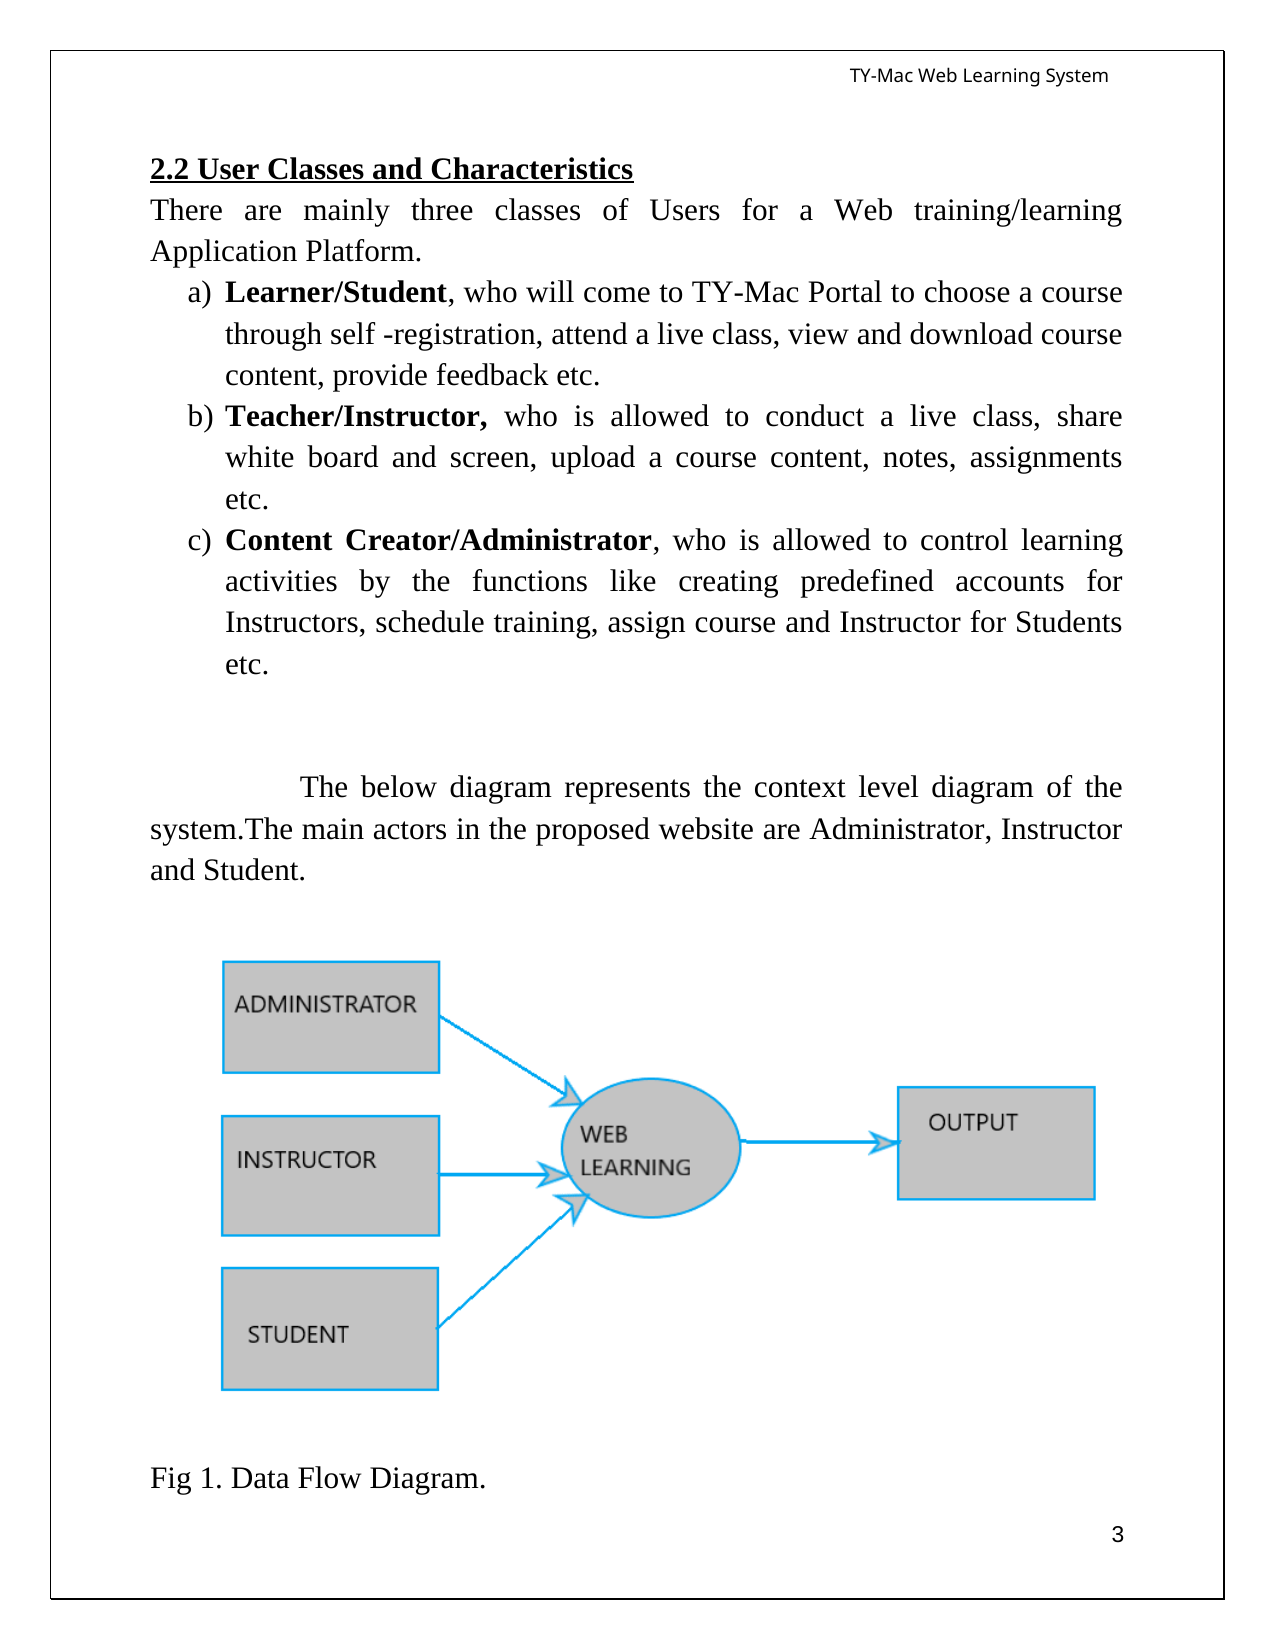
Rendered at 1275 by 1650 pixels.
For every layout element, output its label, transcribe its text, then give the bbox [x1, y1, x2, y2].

list Learner/Student, who will come to TY-Mac Portal to choose a course through self -registration, attend a live class, view and download course content, provide feedback etc. [187, 274, 1124, 392]
text Fig 1. Data Flow Diagram. [150, 1459, 1124, 1495]
text The below diagram represents the context level diagram of the system.The main actors in the proposed website are Administrator, Instructor and Student. [150, 769, 1124, 887]
list Teacher/Instructor, who is allowed to conduct a live class, share white board and screen, upload a course content, notes, assignments etc. [187, 397, 1124, 516]
text 2.2 User Classes and Characteristics [150, 150, 1124, 186]
list Content Creator/Administrator, who is allowed to control learning activities by the functions like creating predefined accounts for Instructors, schedule training, assign course and Instructor for Students etc. [187, 521, 1124, 681]
text There are mainly three classes of Users for a Web training/learning Application Platform. [150, 191, 1124, 268]
picture [150, 892, 1125, 1455]
